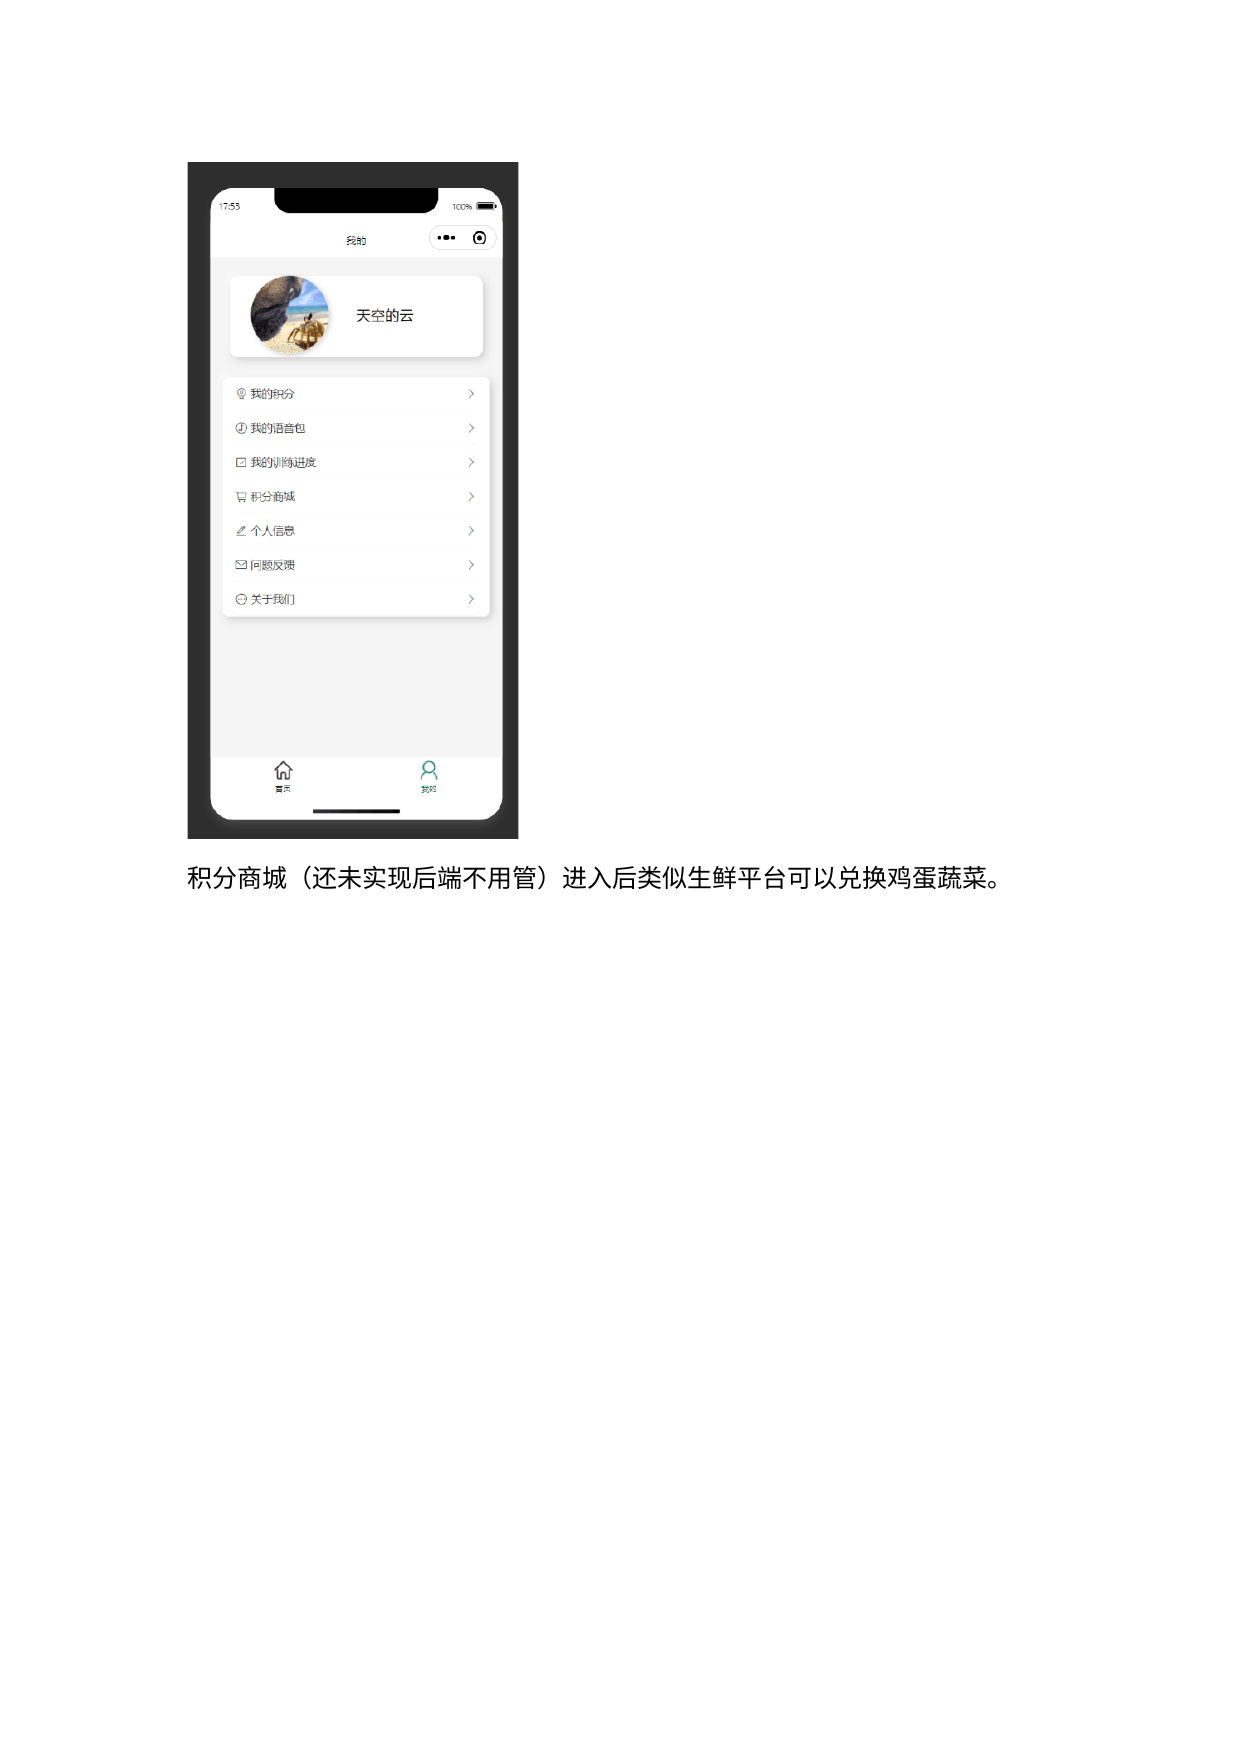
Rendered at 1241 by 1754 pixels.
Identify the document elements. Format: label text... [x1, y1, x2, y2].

picture [187, 162, 519, 839]
list 积分商城（还未实现后端不用管）进入后类似生鲜平台可以兑换鸡蛋蔬菜。 [187, 844, 1053, 909]
